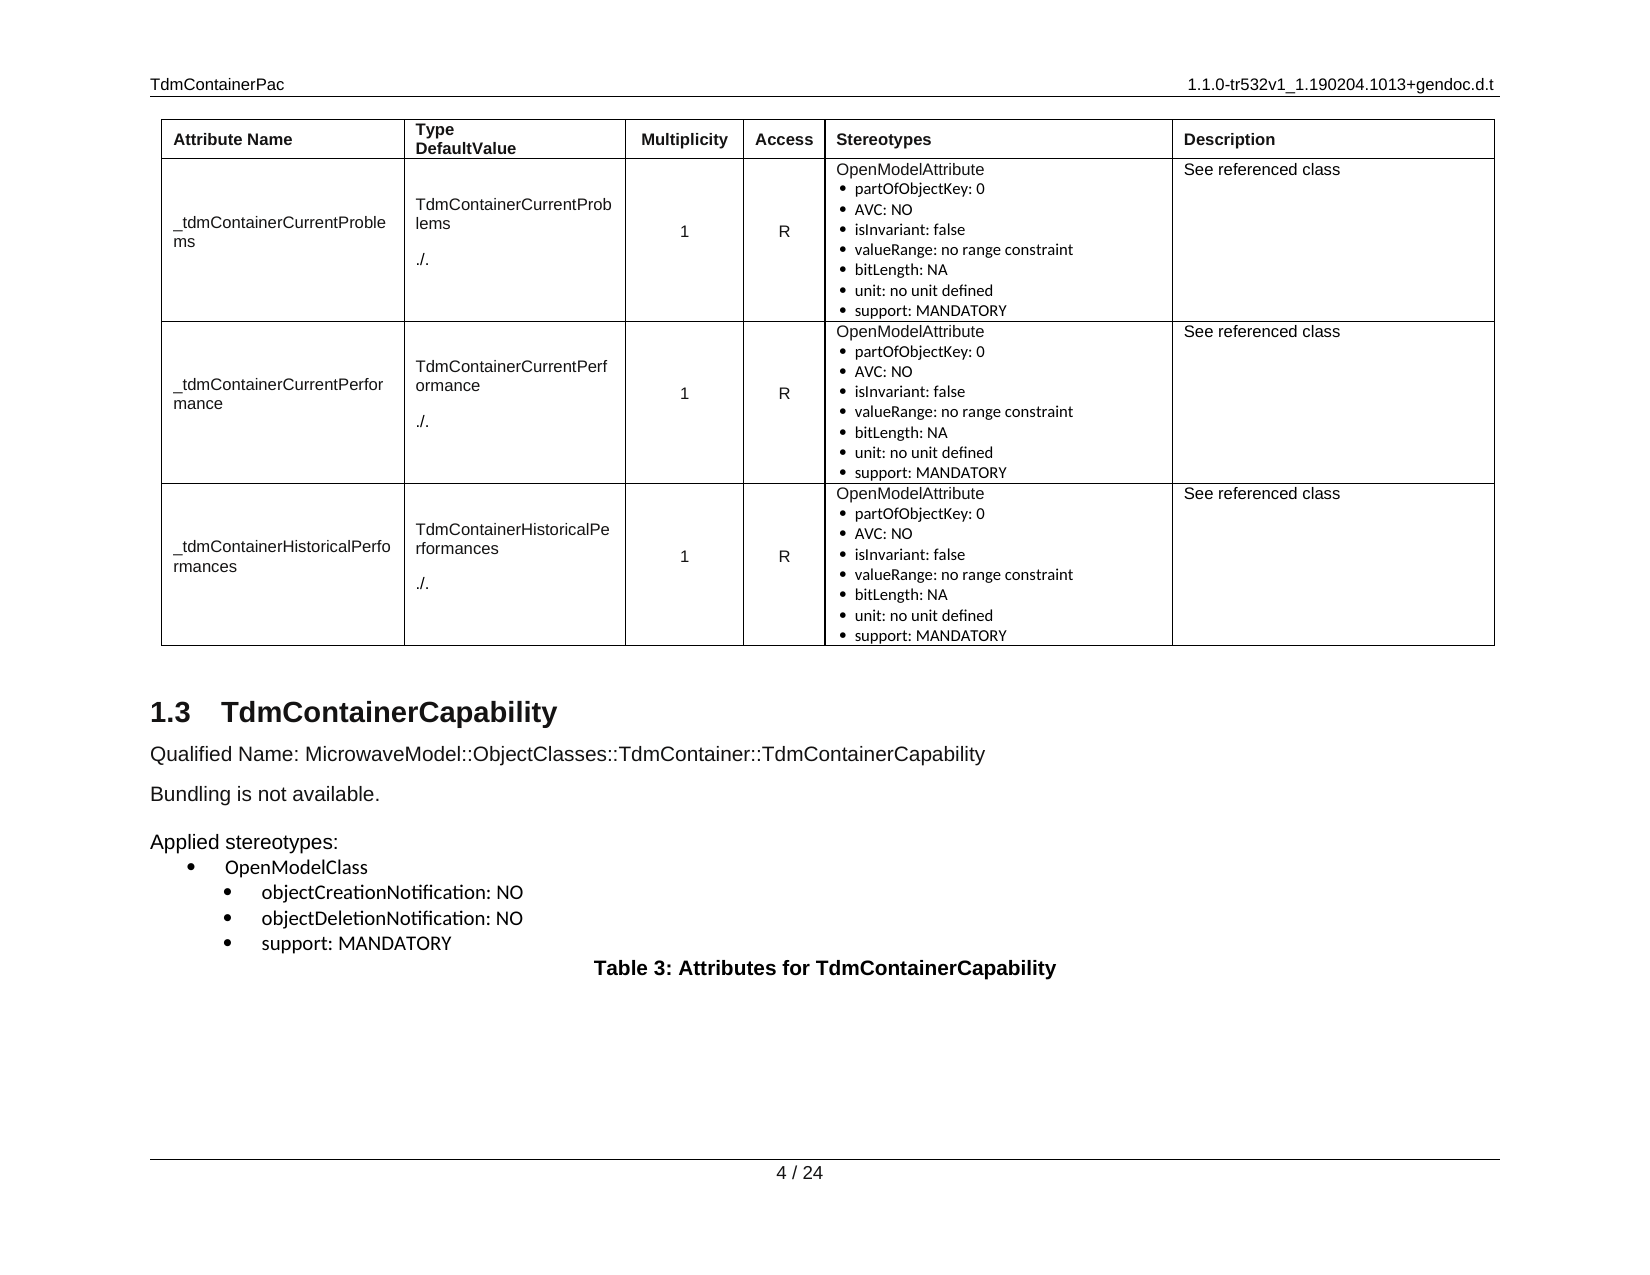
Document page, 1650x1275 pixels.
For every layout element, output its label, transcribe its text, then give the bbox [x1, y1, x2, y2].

table_cell _tdmContainerHistoricalPerformances [162, 484, 404, 645]
table_cell TdmContainerCurrentProblems ./. [405, 159, 625, 321]
table_header Description [1173, 120, 1494, 158]
table_cell 1 [626, 484, 743, 645]
table_header Stereotypes [826, 120, 1172, 158]
table_header Attribute Name [162, 120, 404, 158]
list objectCreationNotification: NO [224, 879, 1500, 905]
table_cell R [744, 484, 824, 645]
list support: MANDATORY [224, 930, 1500, 956]
subtitle TdmContainerCapability [150, 695, 1500, 729]
table_cell 1 [626, 159, 743, 321]
text Applied stereotypes: [150, 830, 1500, 854]
table_cell _tdmContainerCurrentPerformance [162, 322, 404, 483]
table_cell See referenced class [1173, 159, 1494, 321]
list objectDeletionNotification: NO [224, 905, 1500, 930]
table_cell R [744, 159, 824, 321]
table_cell 1 [626, 322, 743, 483]
table_cell See referenced class [1173, 322, 1494, 483]
text Qualified Name: MicrowaveModel::ObjectClasses::TdmContainer::TdmContainerCapability [150, 741, 1500, 765]
table_header Access [744, 120, 824, 158]
table_cell R [744, 322, 824, 483]
table_cell _tdmContainerCurrentProblems [162, 159, 404, 321]
table_header Multiplicity [626, 120, 743, 158]
table_cell TdmContainerCurrentPerformance ./. [405, 322, 625, 483]
text Bundling is not available. [150, 782, 1500, 806]
table_header Type DefaultValue [405, 120, 625, 158]
list OpenModelClass [187, 854, 1500, 879]
text Table 3: Attributes for TdmContainerCapability [150, 956, 1500, 979]
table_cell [826, 159, 1172, 321]
table_cell TdmContainerHistoricalPerformances ./. [405, 484, 625, 645]
table_cell See referenced class [1173, 484, 1494, 645]
